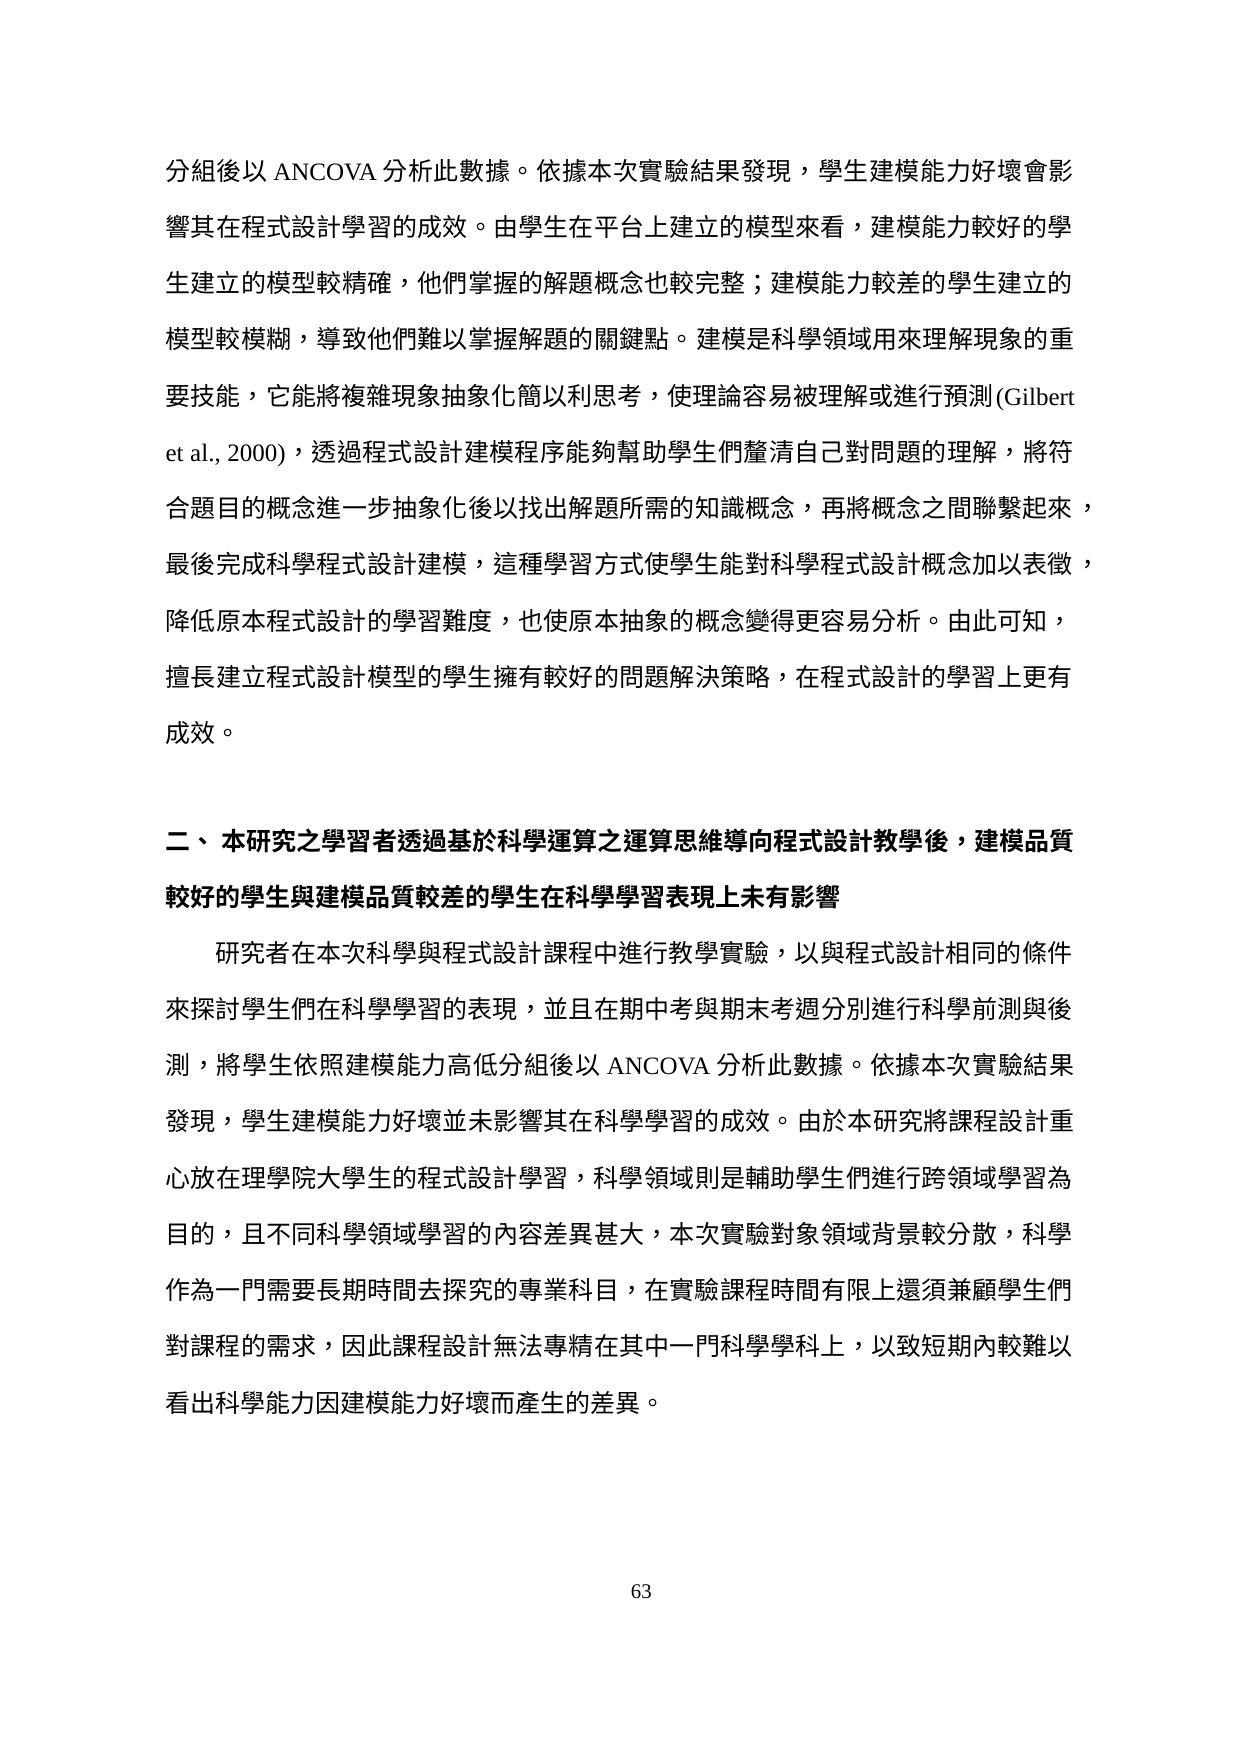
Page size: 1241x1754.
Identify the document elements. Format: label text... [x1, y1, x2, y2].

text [165, 151, 1075, 751]
text 研究者在本次科學與程式設計課程中進行教學實驗，以與程式設計相同的條件來探討學生們在科學學習的表現，並且在期中考與期末考週分別進行科學前測與後測，將學生依照建模能力高低分組後以ANCOVA分析此數據。依據本次實驗結果發現，學生建模能力好壞並未影響其在科學學習的成效。由於本研究將課程設計重心放在理學院大學生的程式設計學習，科學領域則是輔助學生們進行跨領域學習為目的，且不同科學領域學習的內容差異甚大，本次實驗對象領域背景較分散，科學作為一門需要長期時間去探究的專業科目，在實驗課程時間有限上還須兼顧學生們對課程的需求，因此課程設計無法專精在其中一門科學學科上，以致短期內較難以看出科學能力因建模能力好壞而產生的差異。 [165, 932, 1075, 1420]
text 二、 本研究之學習者透過基於科學運算之運算思維導向程式設計教學後，建模品質較好的學生與建模品質較差的學生在科學學習表現上未有影響 [165, 821, 1075, 914]
